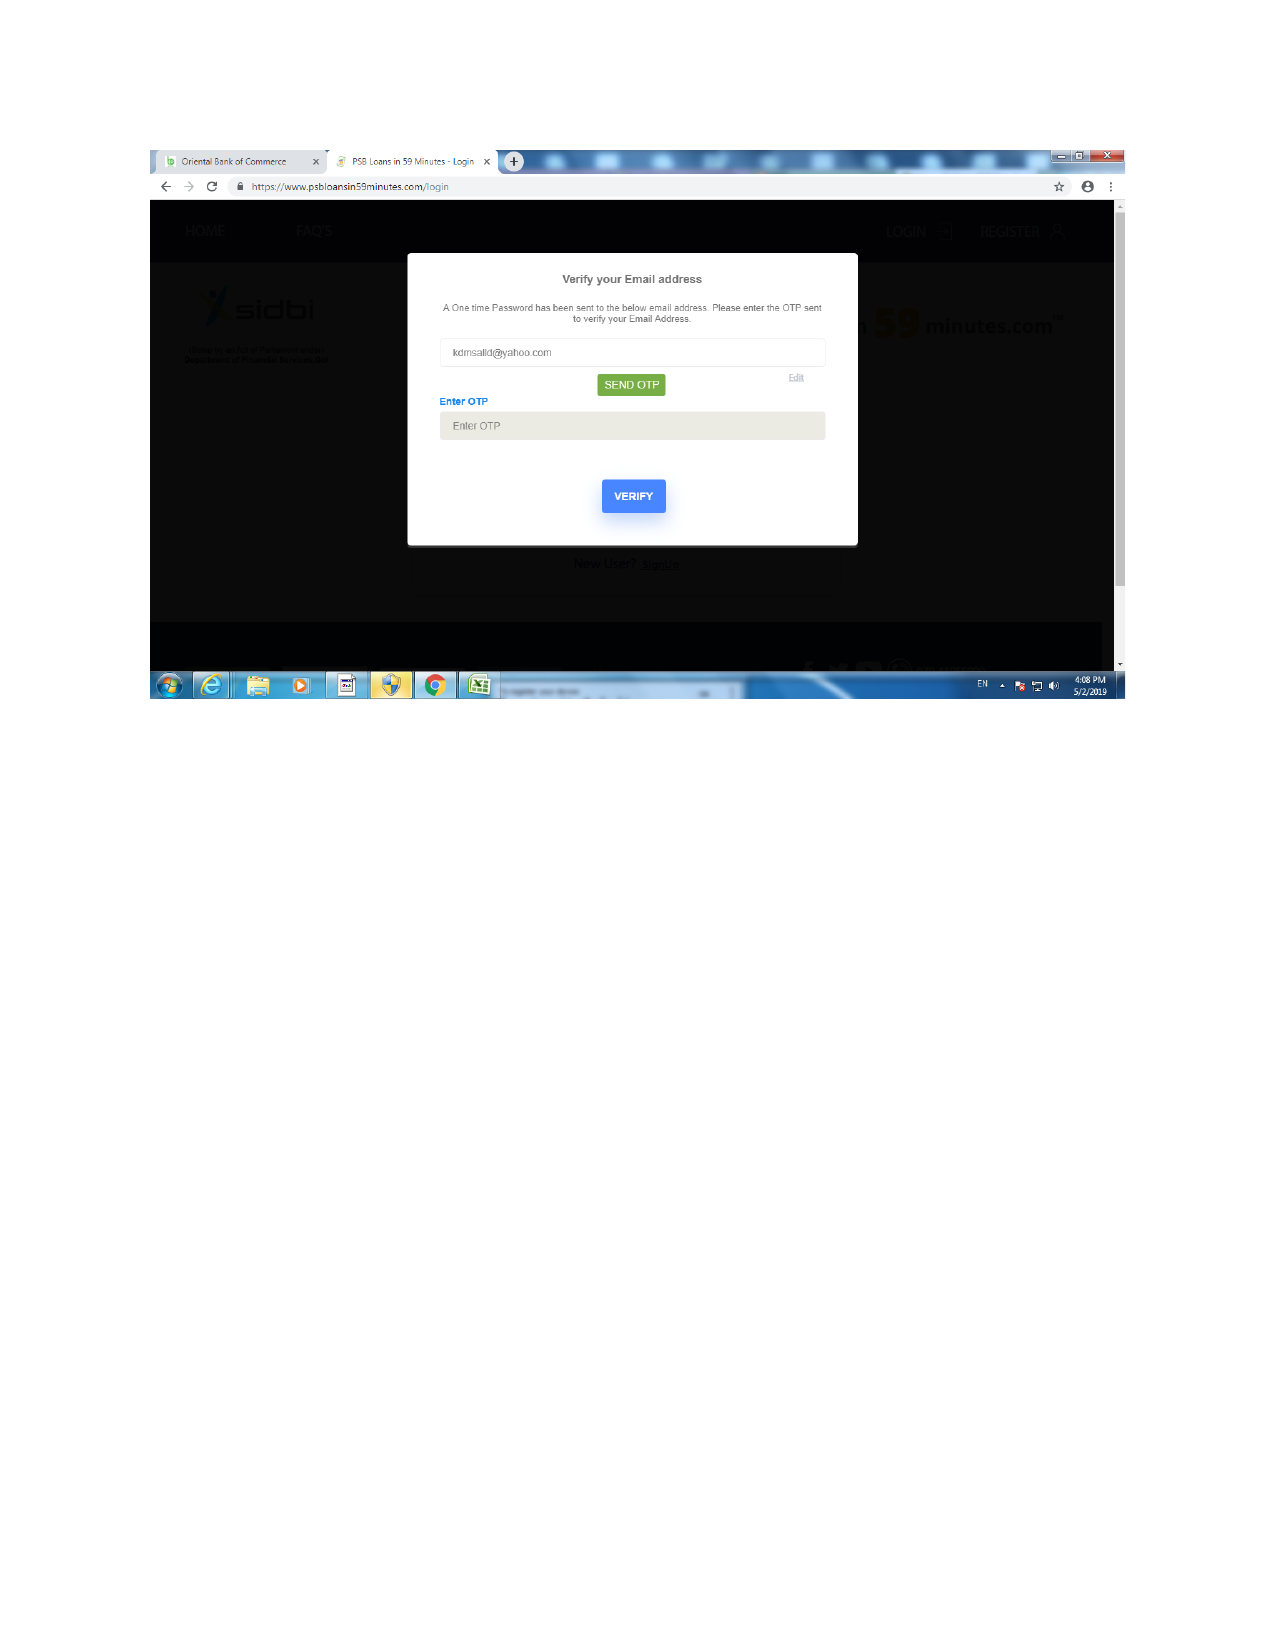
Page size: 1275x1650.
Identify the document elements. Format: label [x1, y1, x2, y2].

picture [150, 150, 1125, 699]
